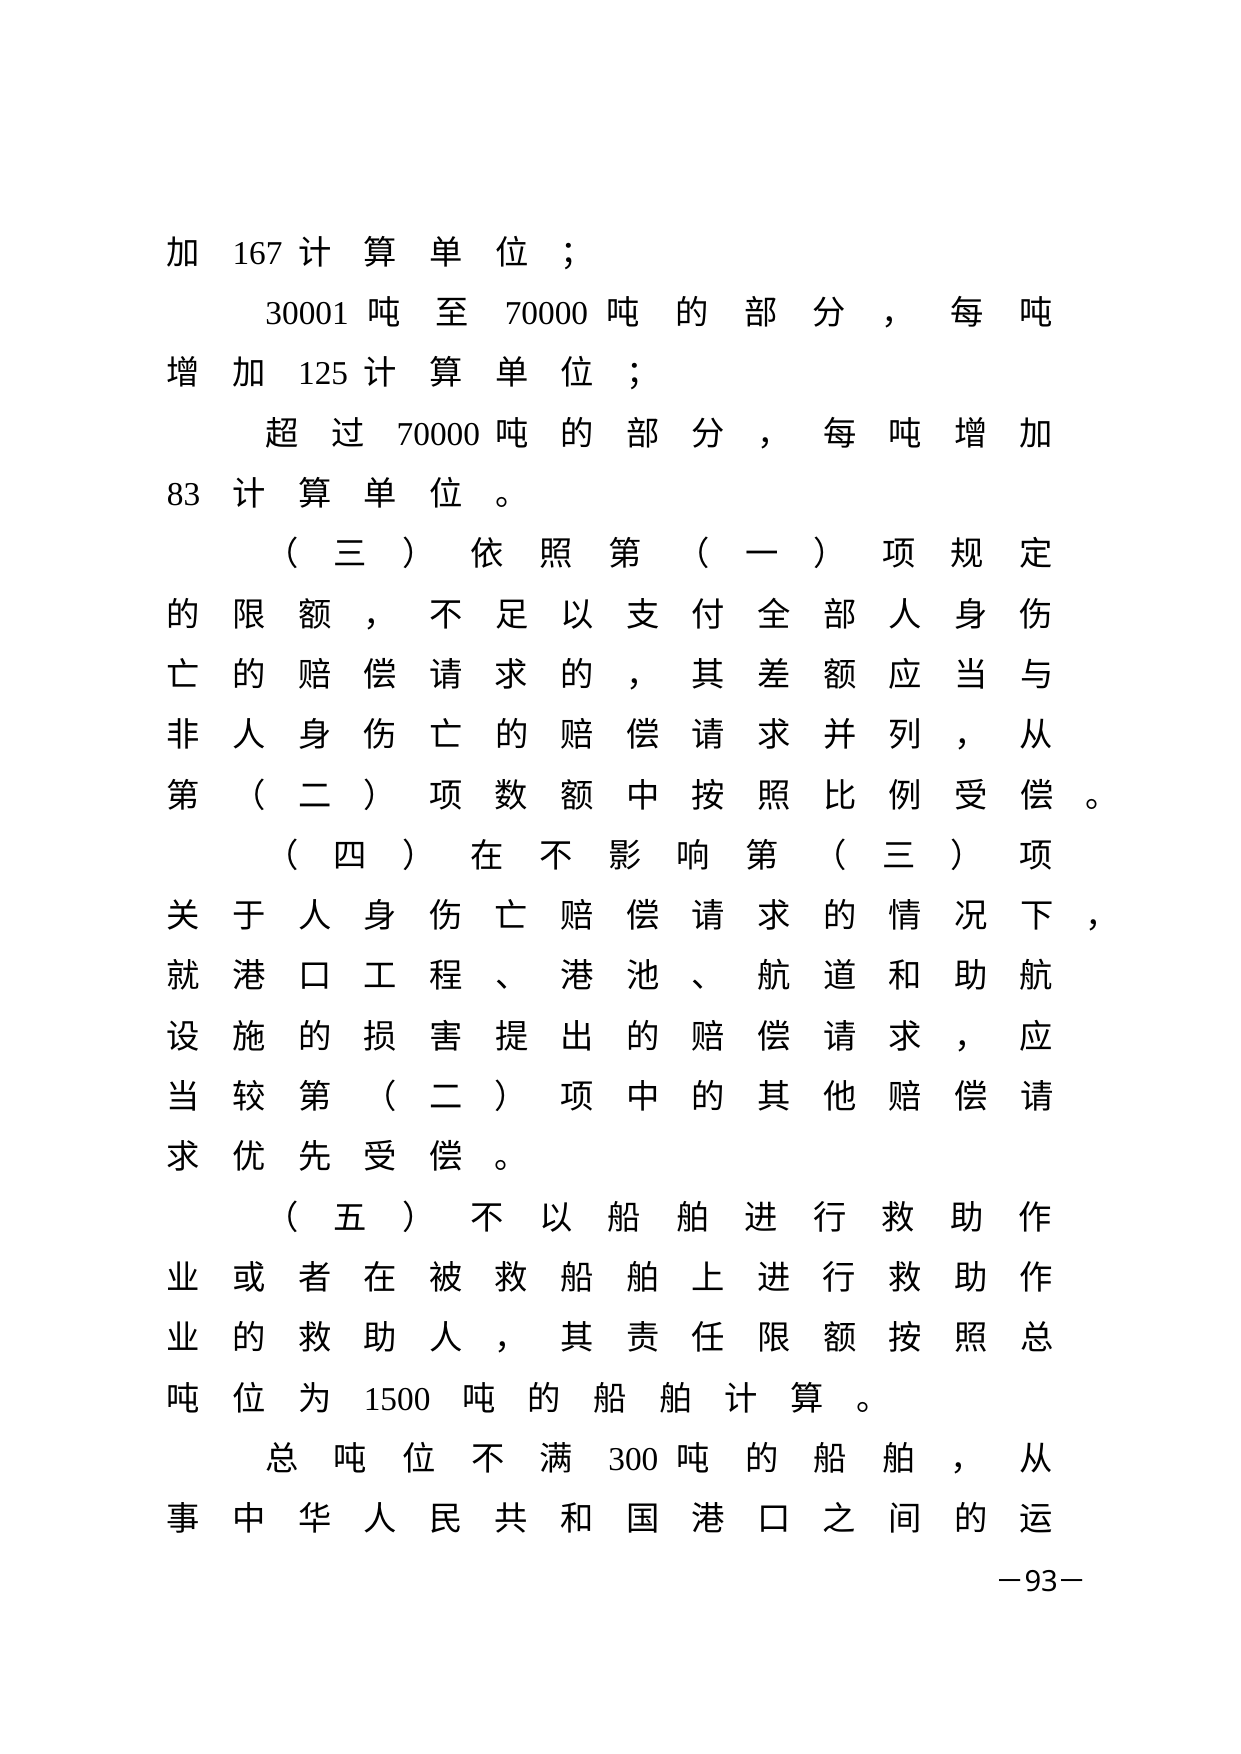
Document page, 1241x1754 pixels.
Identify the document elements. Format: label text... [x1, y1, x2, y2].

text 超过70000吨的部分，每吨增加83计算单位。 [167, 400, 1085, 521]
text （五）不以船舶进行救助作业或者在被救船舶上进行救助作业的救助人，其责任限额按照总吨位为1500吨的船舶计算。 [167, 1184, 1085, 1426]
text 总吨位不满300吨的船舶，从事中华人民共和国港口之间的运输的船舶，以及从事沿海作业的船舶，其赔偿限额由国务院交通主管部门制定，报国务院批准后施行。 [167, 1426, 1085, 1546]
text （三）依照第（一）项规定的限额，不足以支付全部人身伤亡的赔偿请求的，其差额应当与非人身伤亡的赔偿请求并列，从第（二）项数额中按照比例受偿。 [167, 521, 1085, 823]
text 501吨至30000吨的部分，每吨增加167计算单位； [167, 219, 1085, 280]
text 30001吨至70000吨的部分，每吨增加125计算单位； [167, 280, 1085, 400]
text （四）在不影响第（三）项关于人身伤亡赔偿请求的情况下，就港口工程、港池、航道和助航设施的损害提出的赔偿请求，应当较第（二）项中的其他赔偿请求优先受偿。 [167, 823, 1085, 1184]
